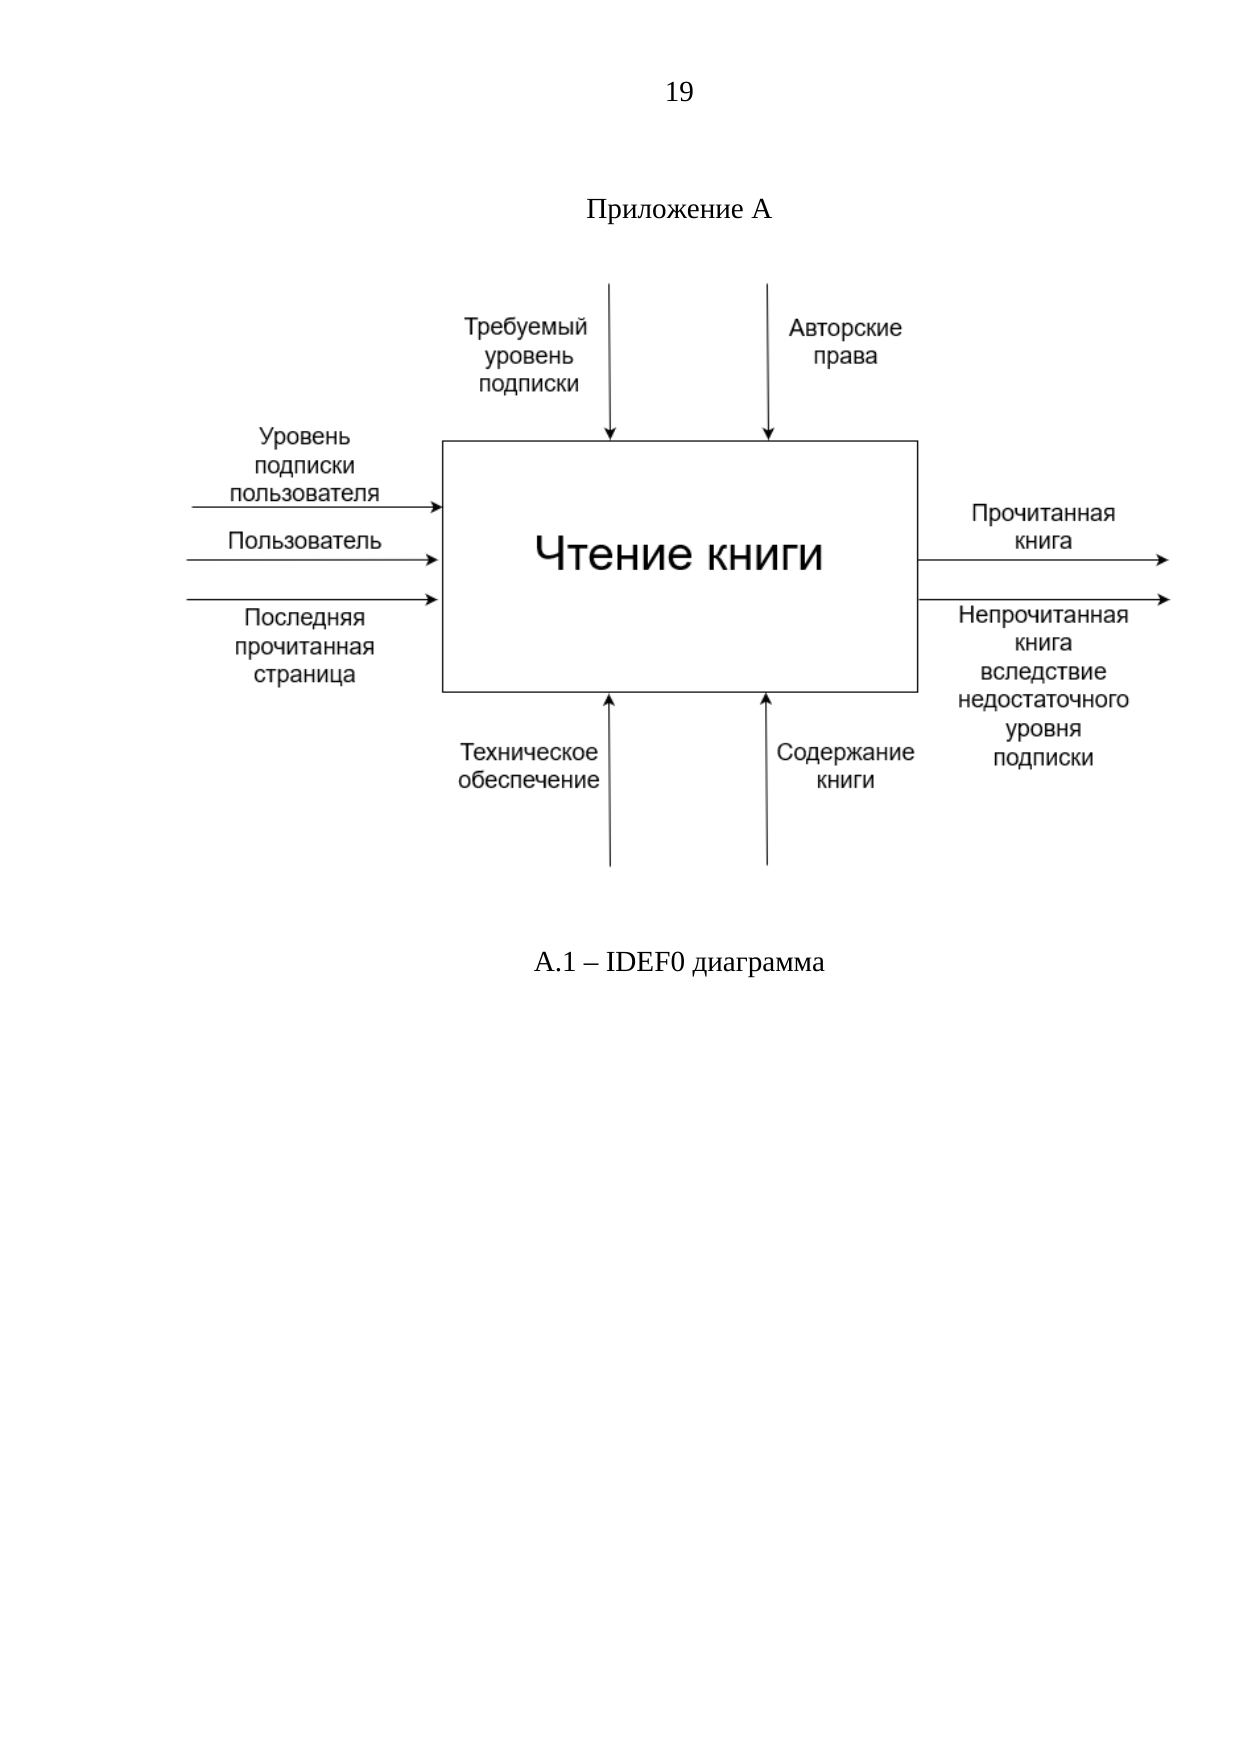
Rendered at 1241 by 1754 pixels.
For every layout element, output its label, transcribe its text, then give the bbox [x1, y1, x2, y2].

picture [177, 274, 1181, 878]
text А.1 – IDEF0 диаграмма [177, 944, 1181, 978]
subtitle Приложение А [177, 191, 1181, 224]
